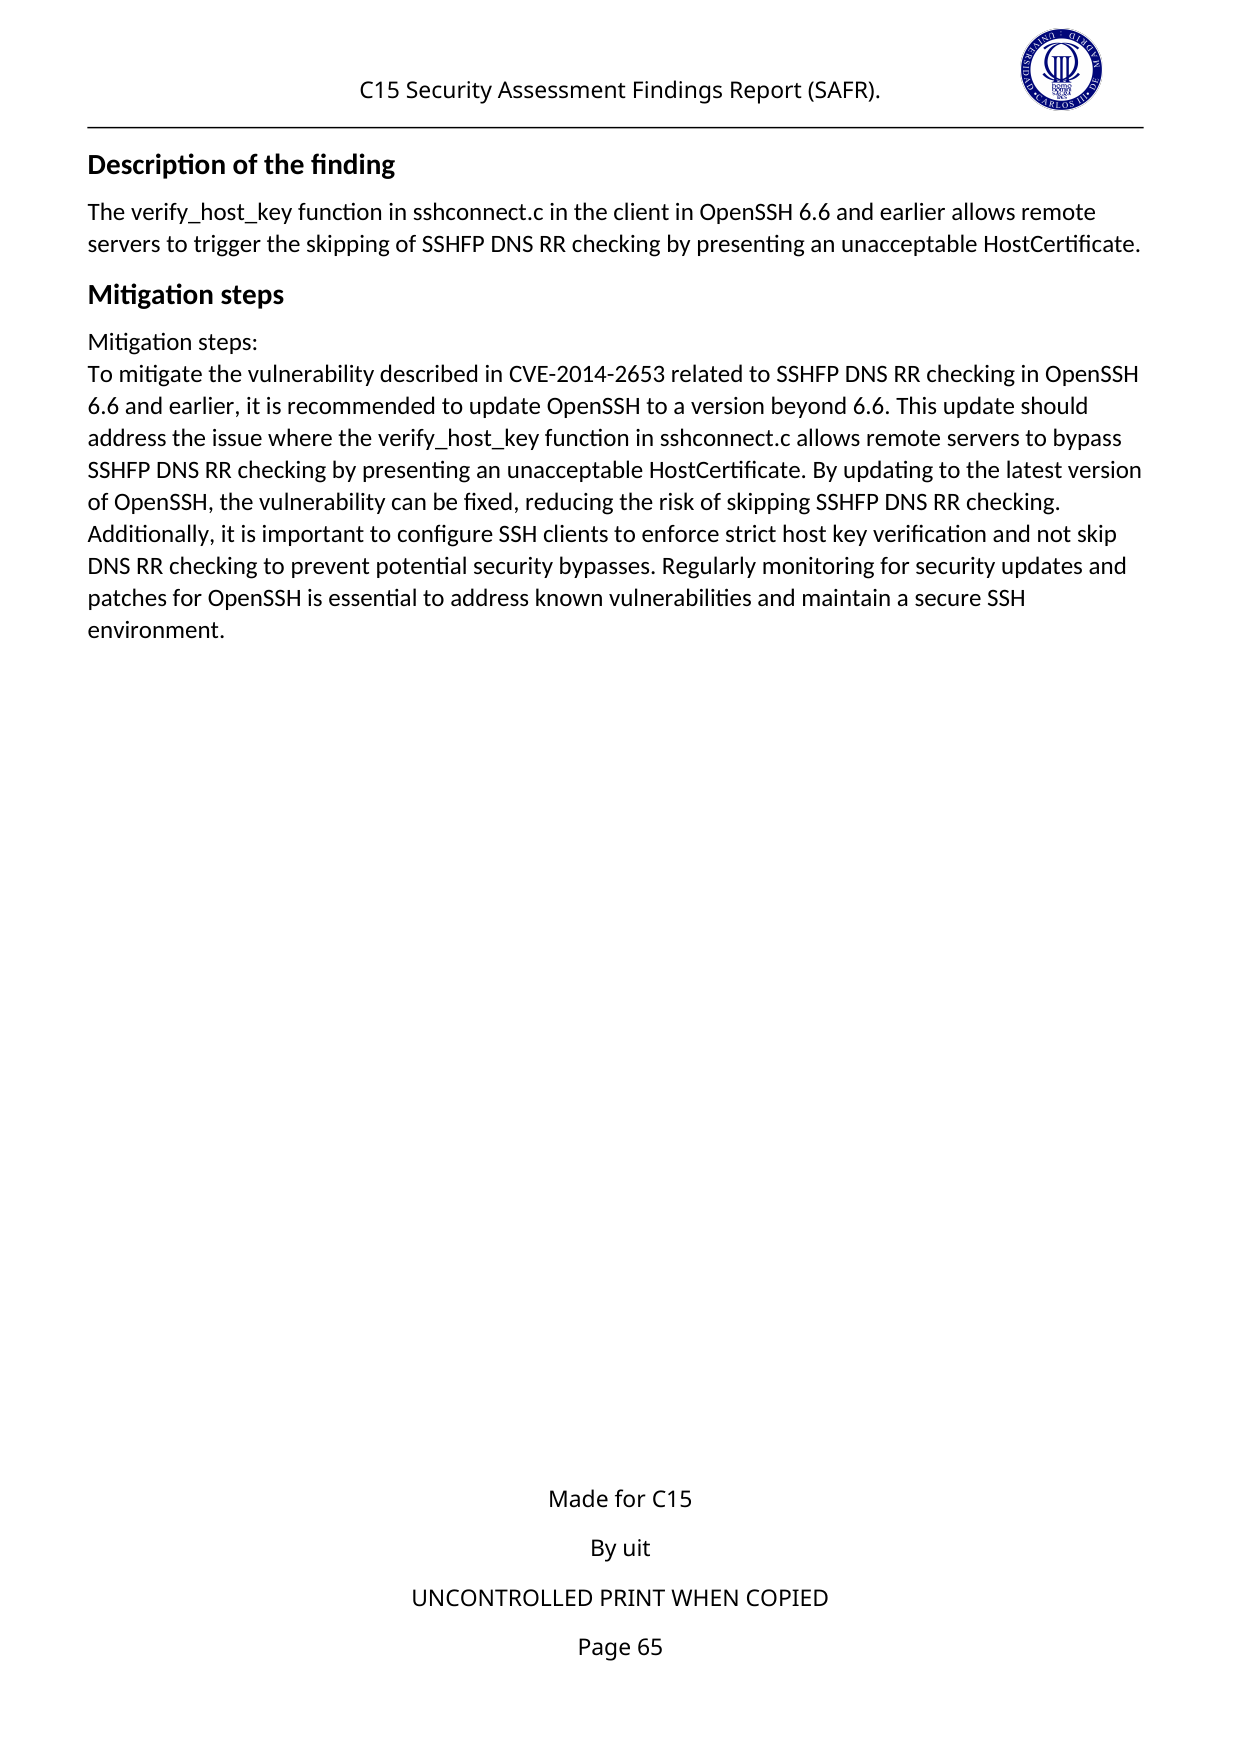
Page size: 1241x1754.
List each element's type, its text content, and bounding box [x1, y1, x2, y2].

subtitle Mitigation steps [87, 276, 1153, 312]
subtitle Description of the finding [87, 146, 1153, 181]
text Mitigation steps: To mitigate the vulnerability described in CVE-2014-2653 related to SSHFP DNS RR checking in OpenSSH 6.6 and earlier, it is recommended to update OpenSSH to a version beyond 6.6. This update should address the issue where the verify_host_key function in sshconnect.c allows remote servers to bypass SSHFP DNS RR checking by presenting an unacceptable HostCertificate. By updating to the latest version of OpenSSH, the vulnerability can be fixed, reducing the risk of skipping SSHFP DNS RR checking. Additionally, it is important to configure SSH clients to enforce strict host key verification and not skip DNS RR checking to prevent potential security bypasses. Regularly monitoring for security updates and patches for OpenSSH is essential to address known vulnerabilities and maintain a secure SSH environment. [87, 326, 1153, 644]
picture [1020, 28, 1103, 111]
text The verify_host_key function in sshconnect.c in the client in OpenSSH 6.6 and earlier allows remote servers to trigger the skipping of SSHFP DNS RR checking by presenting an unacceptable HostCertificate. [87, 196, 1153, 258]
